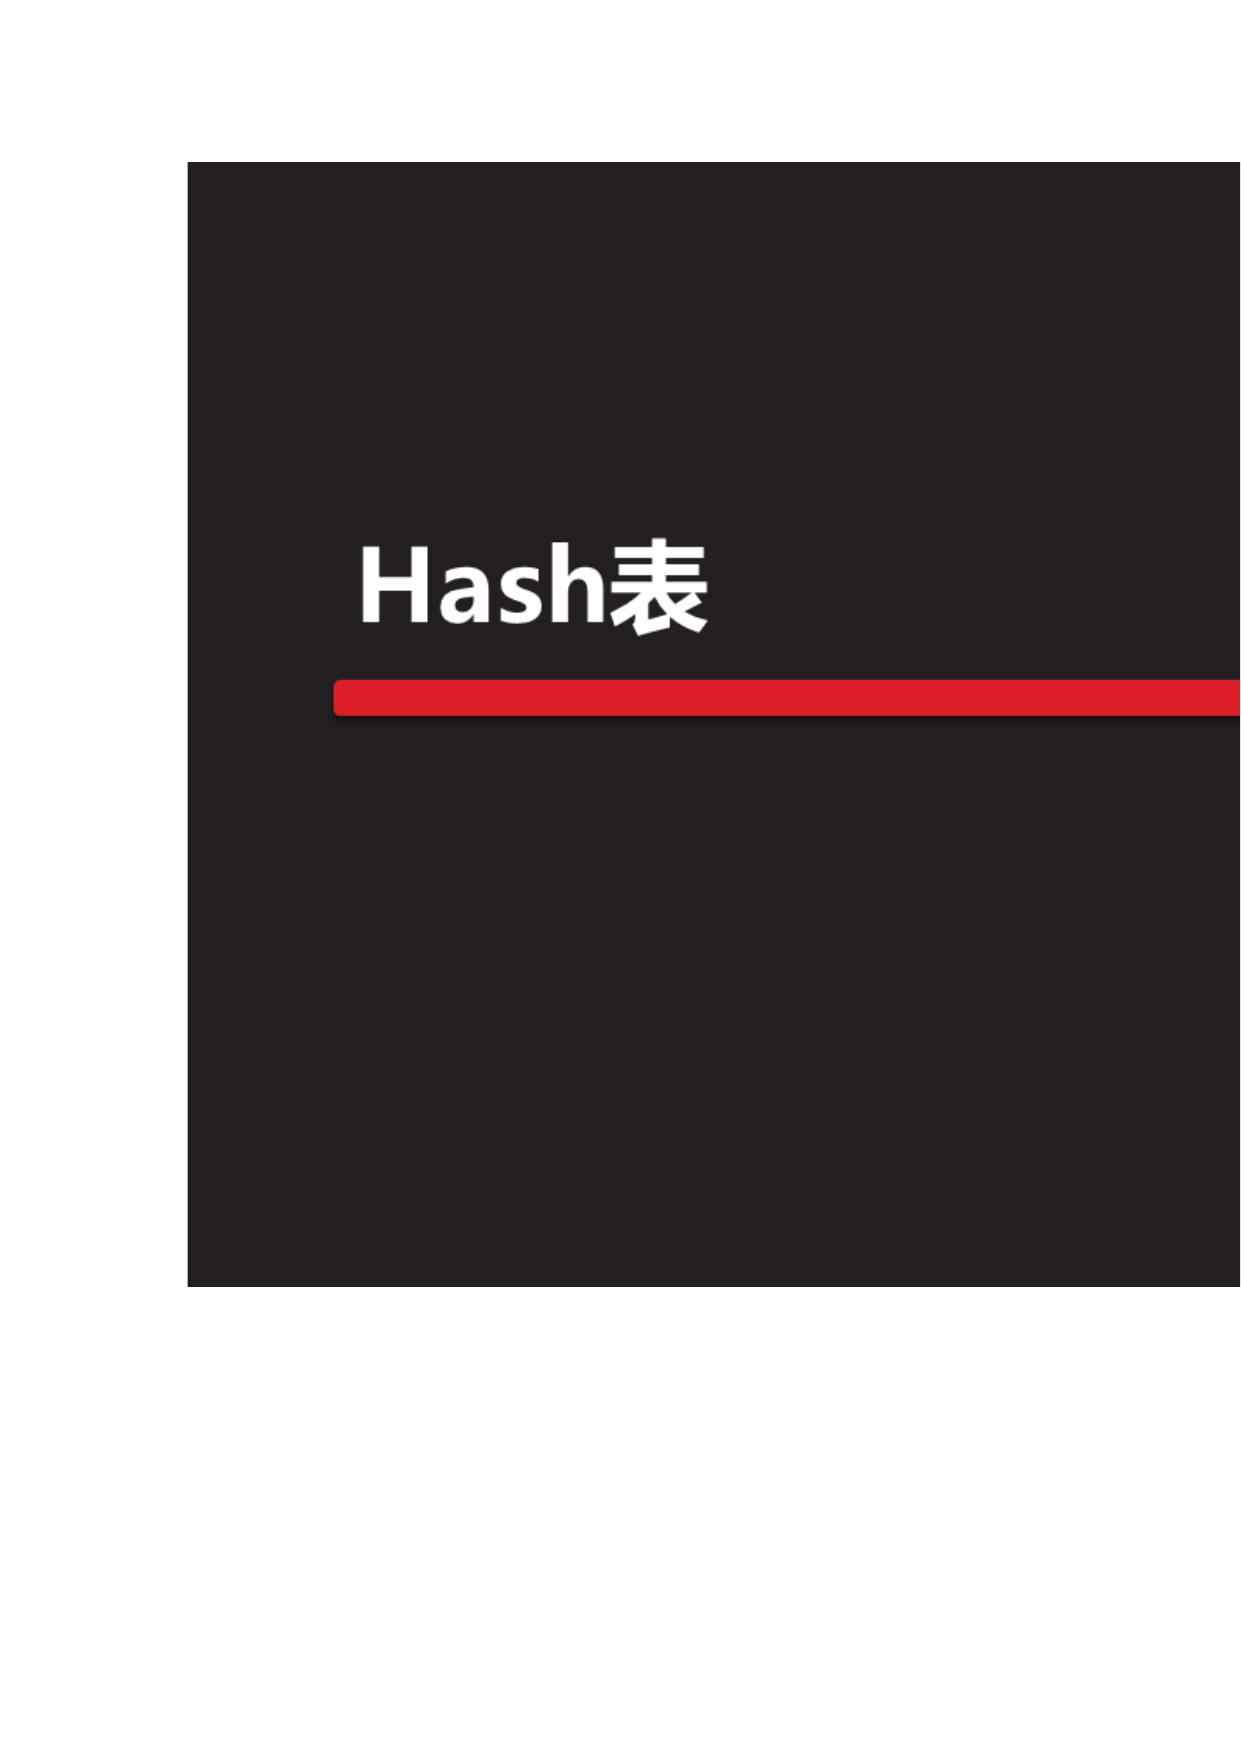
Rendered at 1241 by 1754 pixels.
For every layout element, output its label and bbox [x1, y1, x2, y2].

picture [187, 162, 1241, 1287]
